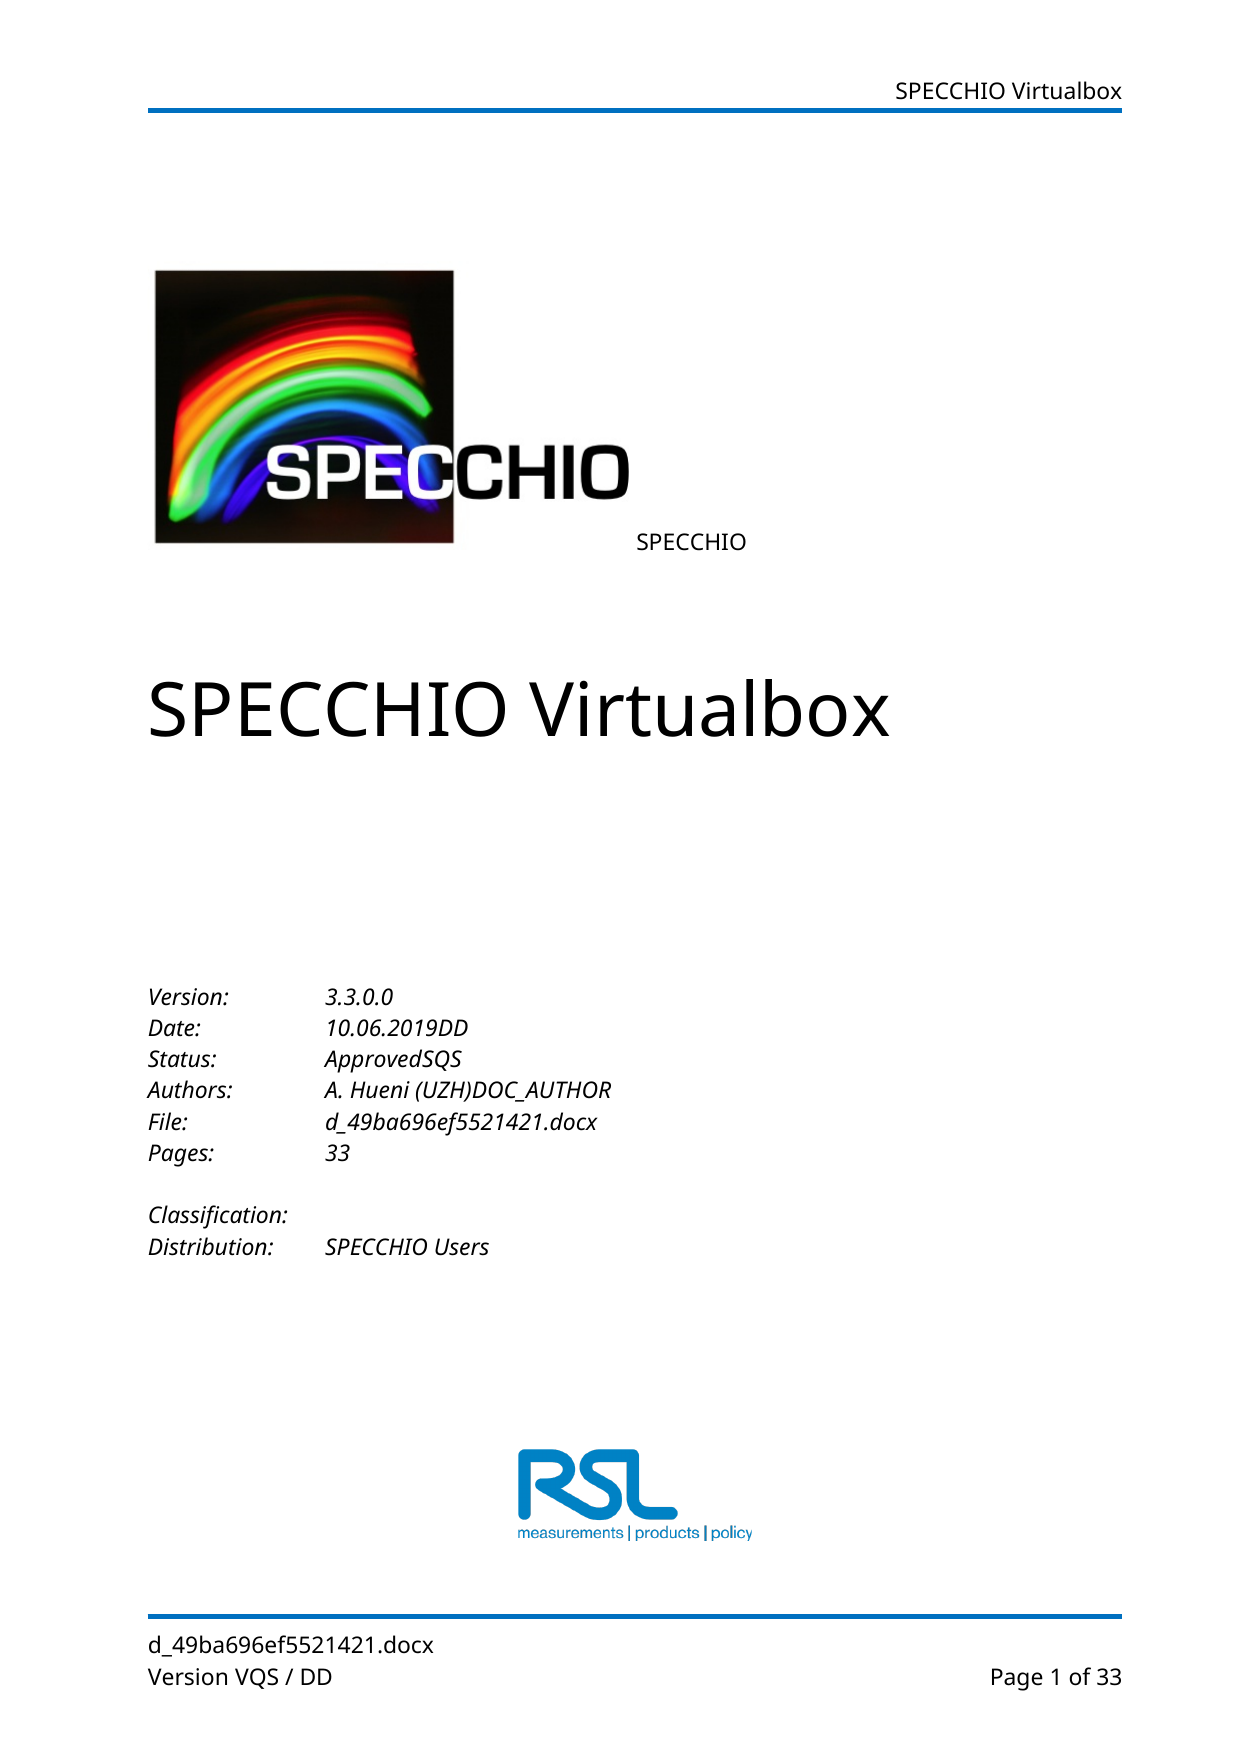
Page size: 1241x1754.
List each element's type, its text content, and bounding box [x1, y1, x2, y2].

text Pages: 30 [148, 1137, 1122, 1168]
text File: SPECCHIO_VM.docx [148, 1105, 1122, 1137]
text Version: 3.3.0.03.3.0.0 [148, 980, 1122, 1012]
text Date: 10.06.201910.06.2019 [148, 1012, 1122, 1043]
text Classification: [148, 1199, 1122, 1230]
picture [147, 261, 637, 550]
title SPECCHIO Virtualbox [148, 657, 1122, 759]
